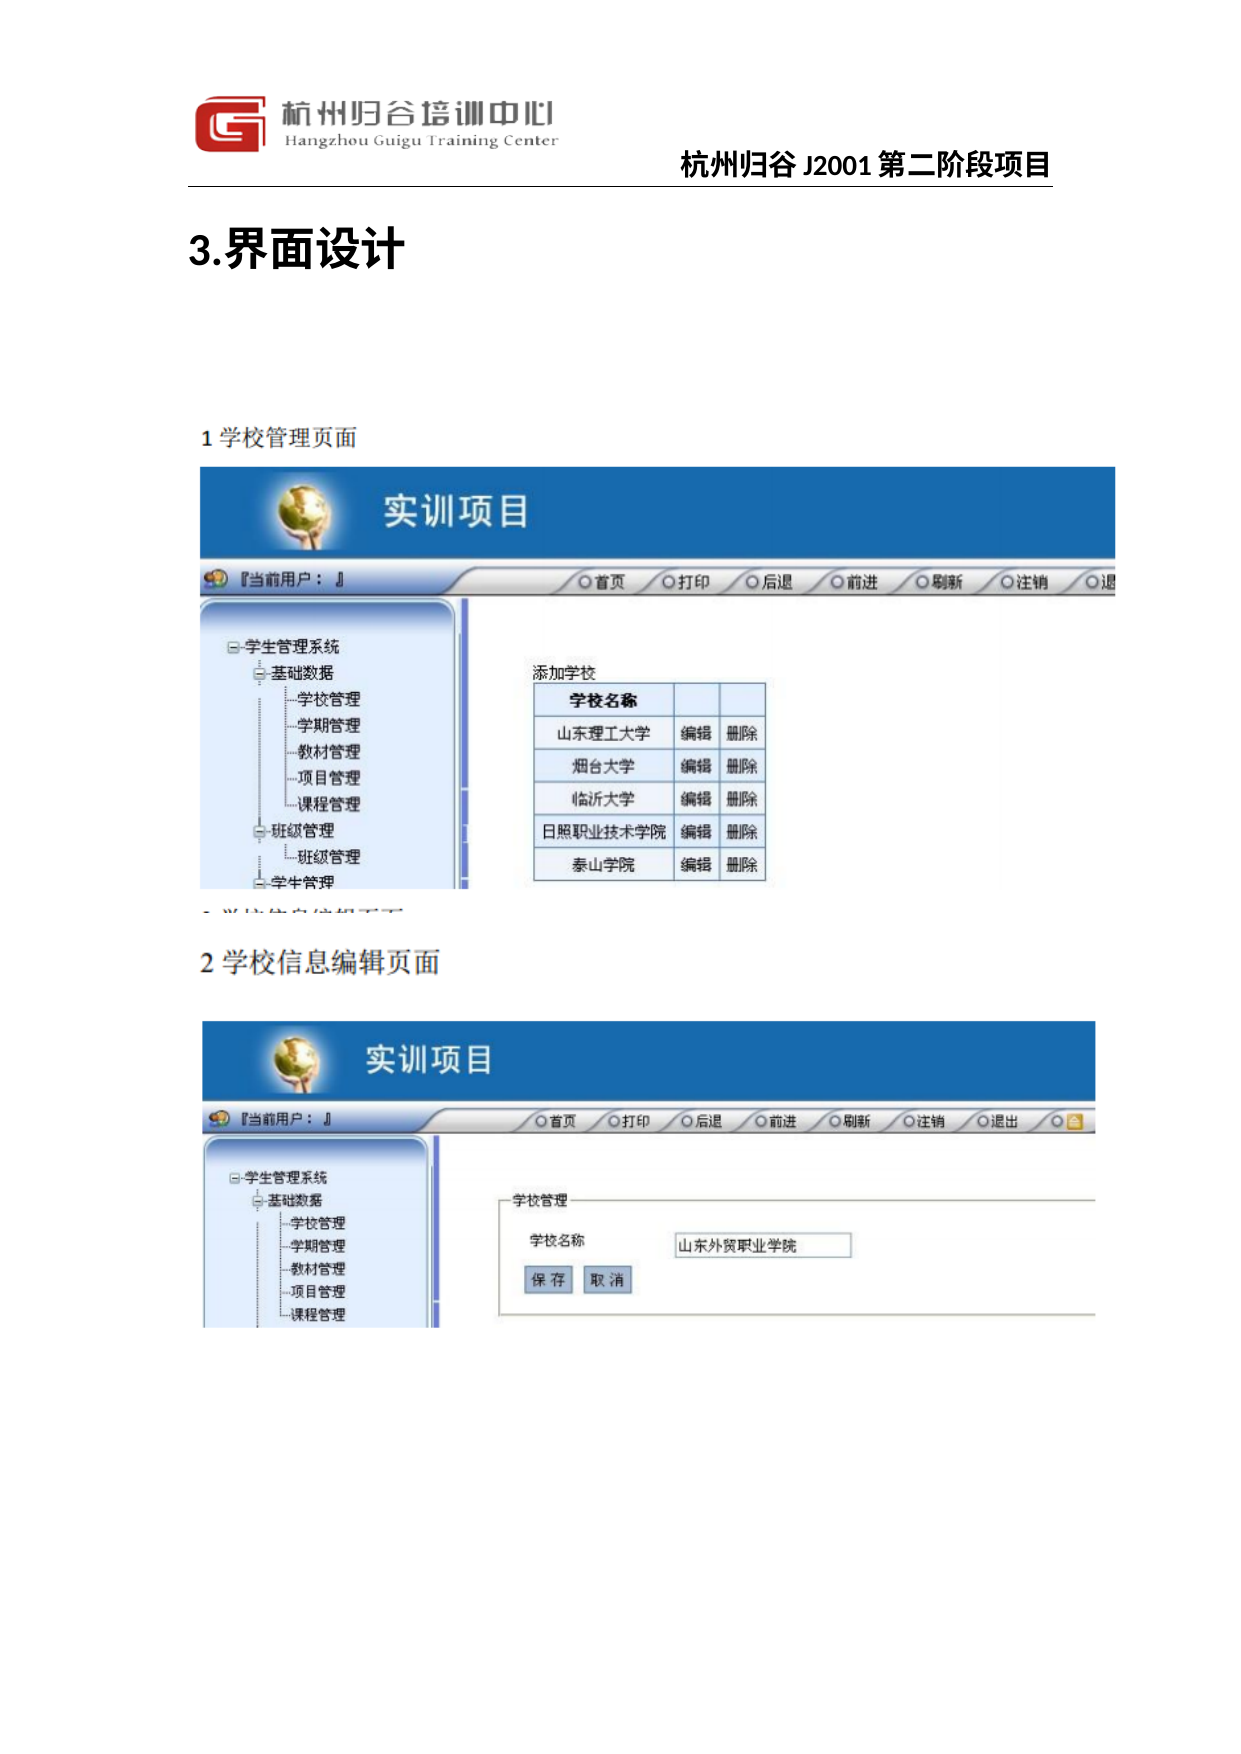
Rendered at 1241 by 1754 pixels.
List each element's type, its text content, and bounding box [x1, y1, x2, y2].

picture [187, 88, 604, 176]
picture [187, 942, 488, 990]
picture [187, 1007, 1133, 1346]
picture [187, 422, 1159, 913]
subtitle 3.界面设计 [187, 197, 1053, 294]
